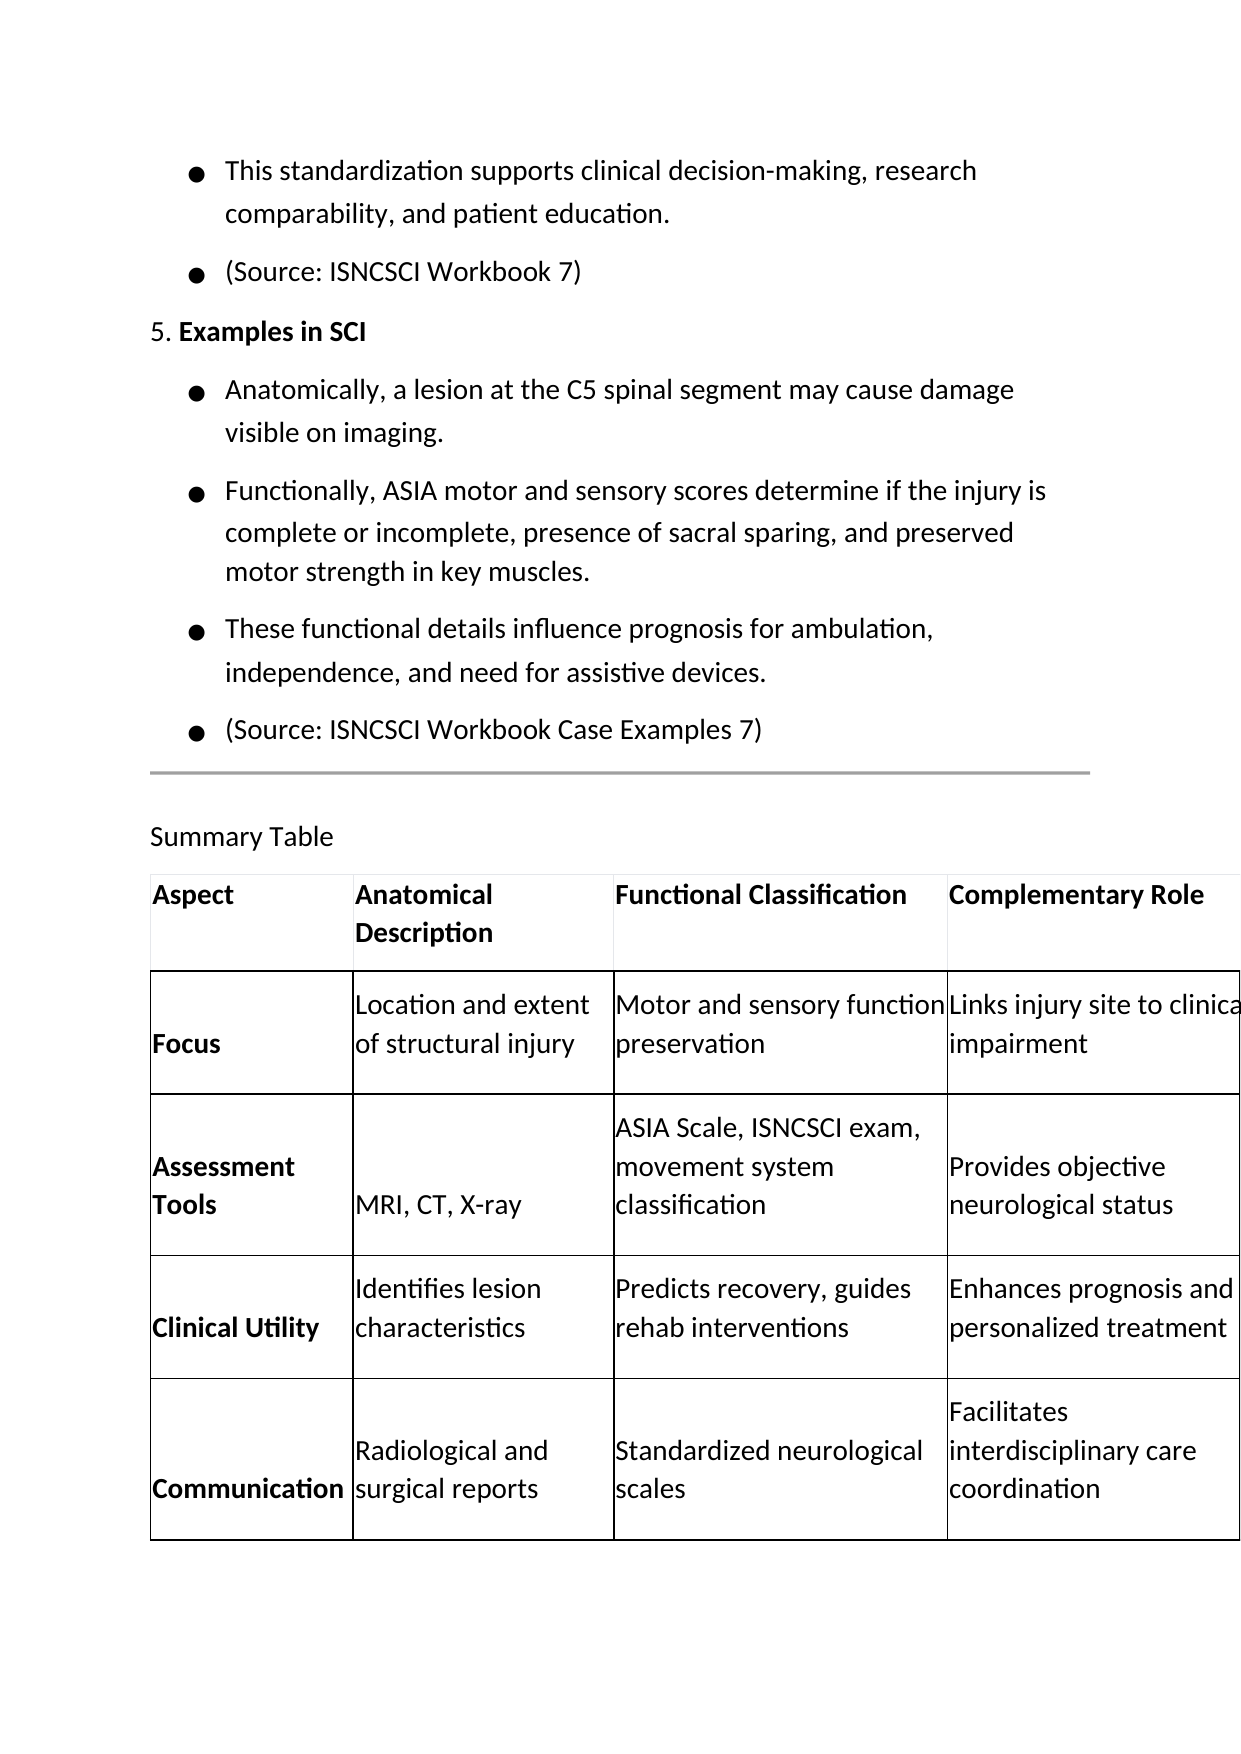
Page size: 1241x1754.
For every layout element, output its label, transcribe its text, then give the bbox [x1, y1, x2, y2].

table_header Aspect [151, 875, 353, 970]
list This standardization supports clinical decision-making, research comparability, and patient education. [187, 150, 1090, 231]
table_cell Location and extent of structural injury [354, 972, 613, 1093]
table_cell Facilitates interdisciplinary care coordination [948, 1379, 1239, 1539]
list These functional details influence prognosis for ambulation, independence, and need for assistive devices. [187, 608, 1090, 689]
table_cell MRI, CT, X-ray [354, 1095, 613, 1255]
list Anatomically, a lesion at the C5 spinal segment may cause damage visible on imaging. [187, 368, 1090, 449]
table_cell Provides objective neurological status [948, 1095, 1239, 1255]
list (Source: ISNCSCI Workbook 7) [187, 251, 1090, 293]
text Summary Table [150, 818, 1090, 854]
list Functionally, ASIA motor and sensory scores determine if the injury is complete or incomplete, presence of sacral sparing, and preserved motor strength in key muscles. [187, 469, 1090, 589]
table_header Functional Classification [614, 875, 947, 970]
table_cell Standardized neurological scales [615, 1379, 947, 1539]
text 5. Examples in SCI [150, 313, 1090, 349]
table_header Anatomical Description [354, 875, 613, 970]
list (Source: ISNCSCI Workbook Case Examples 7) [187, 709, 1090, 751]
table_header Complementary Role [948, 875, 1240, 970]
table_cell Radiological and surgical reports [354, 1379, 613, 1539]
table_cell Enhances prognosis and personalized treatment [948, 1256, 1239, 1378]
table_cell Motor and sensory function preservation [615, 972, 947, 1093]
table_cell Predicts recovery, guides rehab interventions [615, 1256, 947, 1378]
table_cell Links injury site to clinical impairment [948, 972, 1239, 1093]
table_cell Communication [151, 1379, 352, 1539]
table_cell Clinical Utility [151, 1256, 352, 1378]
table_cell Identifies lesion characteristics [354, 1256, 613, 1378]
table_cell Focus [151, 972, 352, 1093]
table_cell ASIA Scale, ISNCSCI exam, movement system classification [615, 1095, 947, 1255]
table_cell Assessment Tools [151, 1095, 352, 1255]
